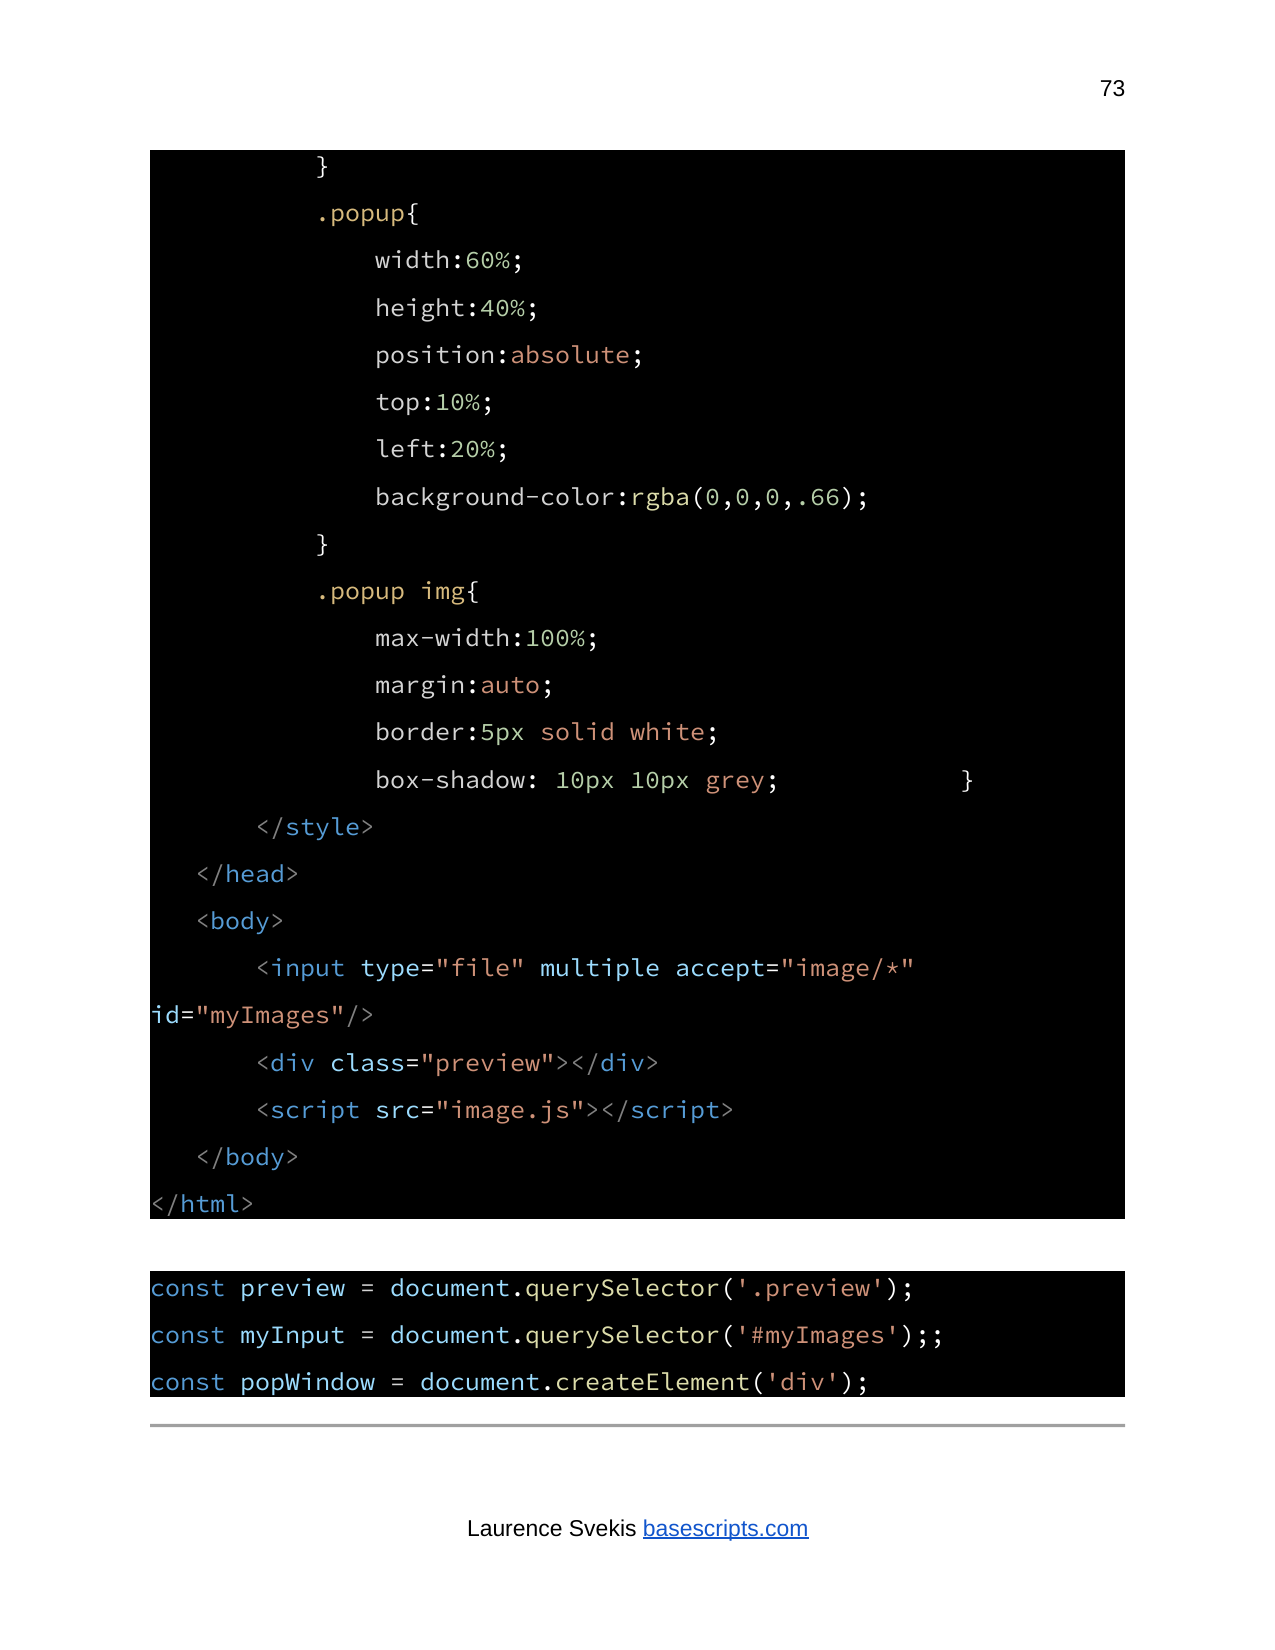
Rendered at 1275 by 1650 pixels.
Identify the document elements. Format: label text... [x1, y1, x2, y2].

text const myInput = document.querySelector('#myImages');; [150, 1319, 1125, 1350]
text <body> [150, 905, 1125, 936]
text .popup img{ [150, 575, 1125, 606]
text top:10%; [150, 386, 1125, 417]
text const preview = document.querySelector('.preview'); [150, 1271, 1125, 1303]
text </html> [150, 1188, 1125, 1219]
text <input type="file" multiple accept="image/*" id="myImages"/> [150, 952, 1125, 1031]
text position:absolute; [150, 339, 1125, 370]
text </head> [150, 858, 1125, 889]
text } [150, 150, 1125, 181]
text max-width:100%; [150, 622, 1125, 653]
text <div class="preview"></div> [150, 1047, 1125, 1078]
text .popup{ [150, 197, 1125, 229]
text } [150, 527, 1125, 559]
text const popWindow = document.createElement('div'); [150, 1366, 1125, 1397]
text left:20%; [150, 433, 1125, 464]
text box-shadow: 10px 10px grey; } [150, 763, 1125, 795]
text background-color:rgba(0,0,0,.66); [150, 480, 1125, 512]
text </body> [150, 1141, 1125, 1172]
text border:5px solid white; [150, 716, 1125, 748]
text width:60%; [150, 244, 1125, 276]
text margin:auto; [150, 669, 1125, 701]
text <script src="image.js"></script> [150, 1094, 1125, 1125]
text height:40%; [150, 292, 1125, 323]
text </style> [150, 811, 1125, 842]
